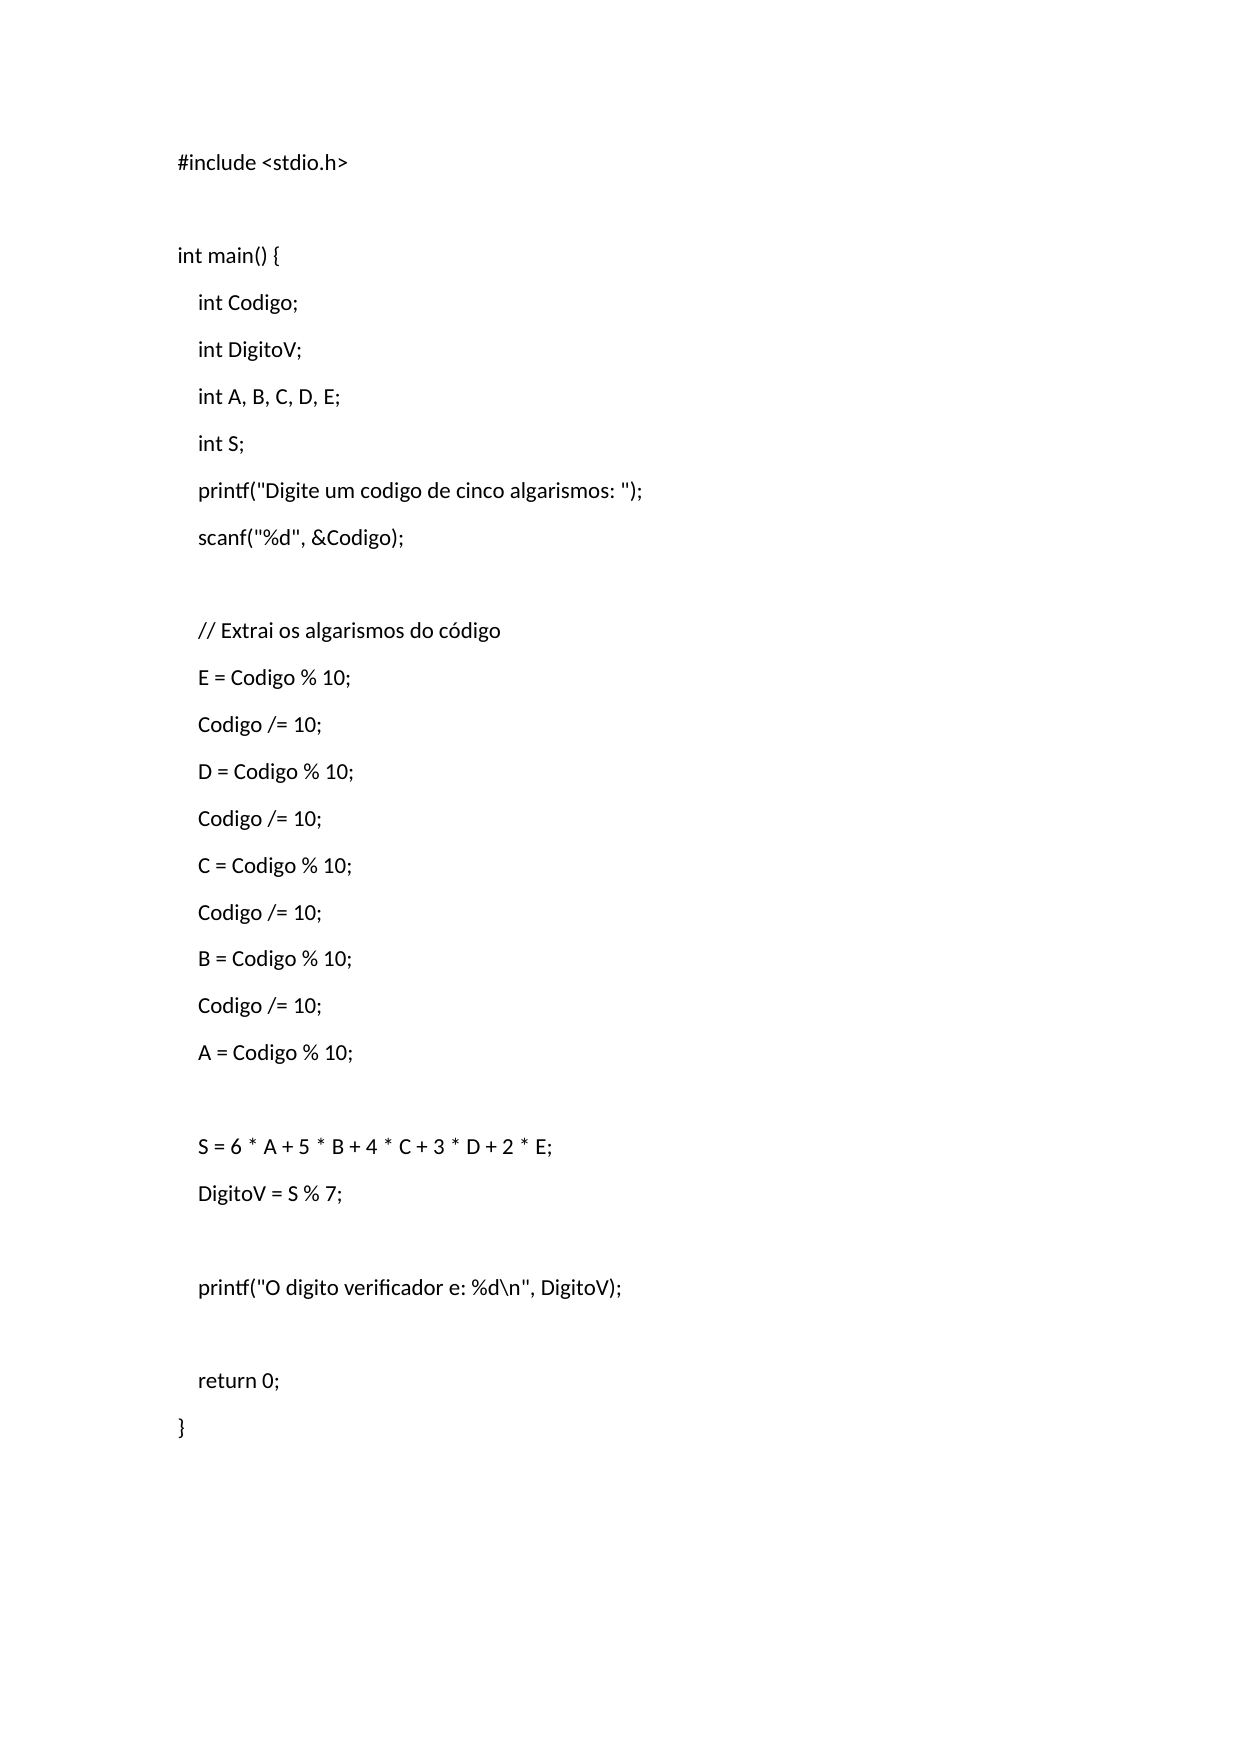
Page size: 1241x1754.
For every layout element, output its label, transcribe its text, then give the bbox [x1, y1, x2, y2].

text int A, B, C, D, E; [177, 382, 1063, 410]
text Codigo /= 10; [177, 710, 1063, 738]
text Codigo /= 10; [177, 804, 1063, 832]
text int main() { [177, 241, 1063, 269]
text printf("Digite um codigo de cinco algarismos: "); [177, 476, 1063, 504]
text // Extrai os algarismos do código [177, 616, 1063, 644]
text printf("O digito verificador e: %d\n", DigitoV); [177, 1273, 1063, 1301]
text return 0; [177, 1366, 1063, 1394]
text A = Codigo % 10; [177, 1038, 1063, 1066]
text B = Codigo % 10; [177, 944, 1063, 972]
text #include <stdio.h> [177, 148, 1063, 176]
text Codigo /= 10; [177, 898, 1063, 926]
text } [177, 1413, 1063, 1441]
text S = 6 * A + 5 * B + 4 * C + 3 * D + 2 * E; [177, 1132, 1063, 1160]
text int S; [177, 429, 1063, 457]
text int DigitoV; [177, 335, 1063, 363]
text E = Codigo % 10; [177, 663, 1063, 691]
text DigitoV = S % 7; [177, 1179, 1063, 1207]
text scanf("%d", &Codigo); [177, 523, 1063, 551]
text C = Codigo % 10; [177, 851, 1063, 879]
text Codigo /= 10; [177, 991, 1063, 1019]
text D = Codigo % 10; [177, 757, 1063, 785]
text int Codigo; [177, 288, 1063, 316]
